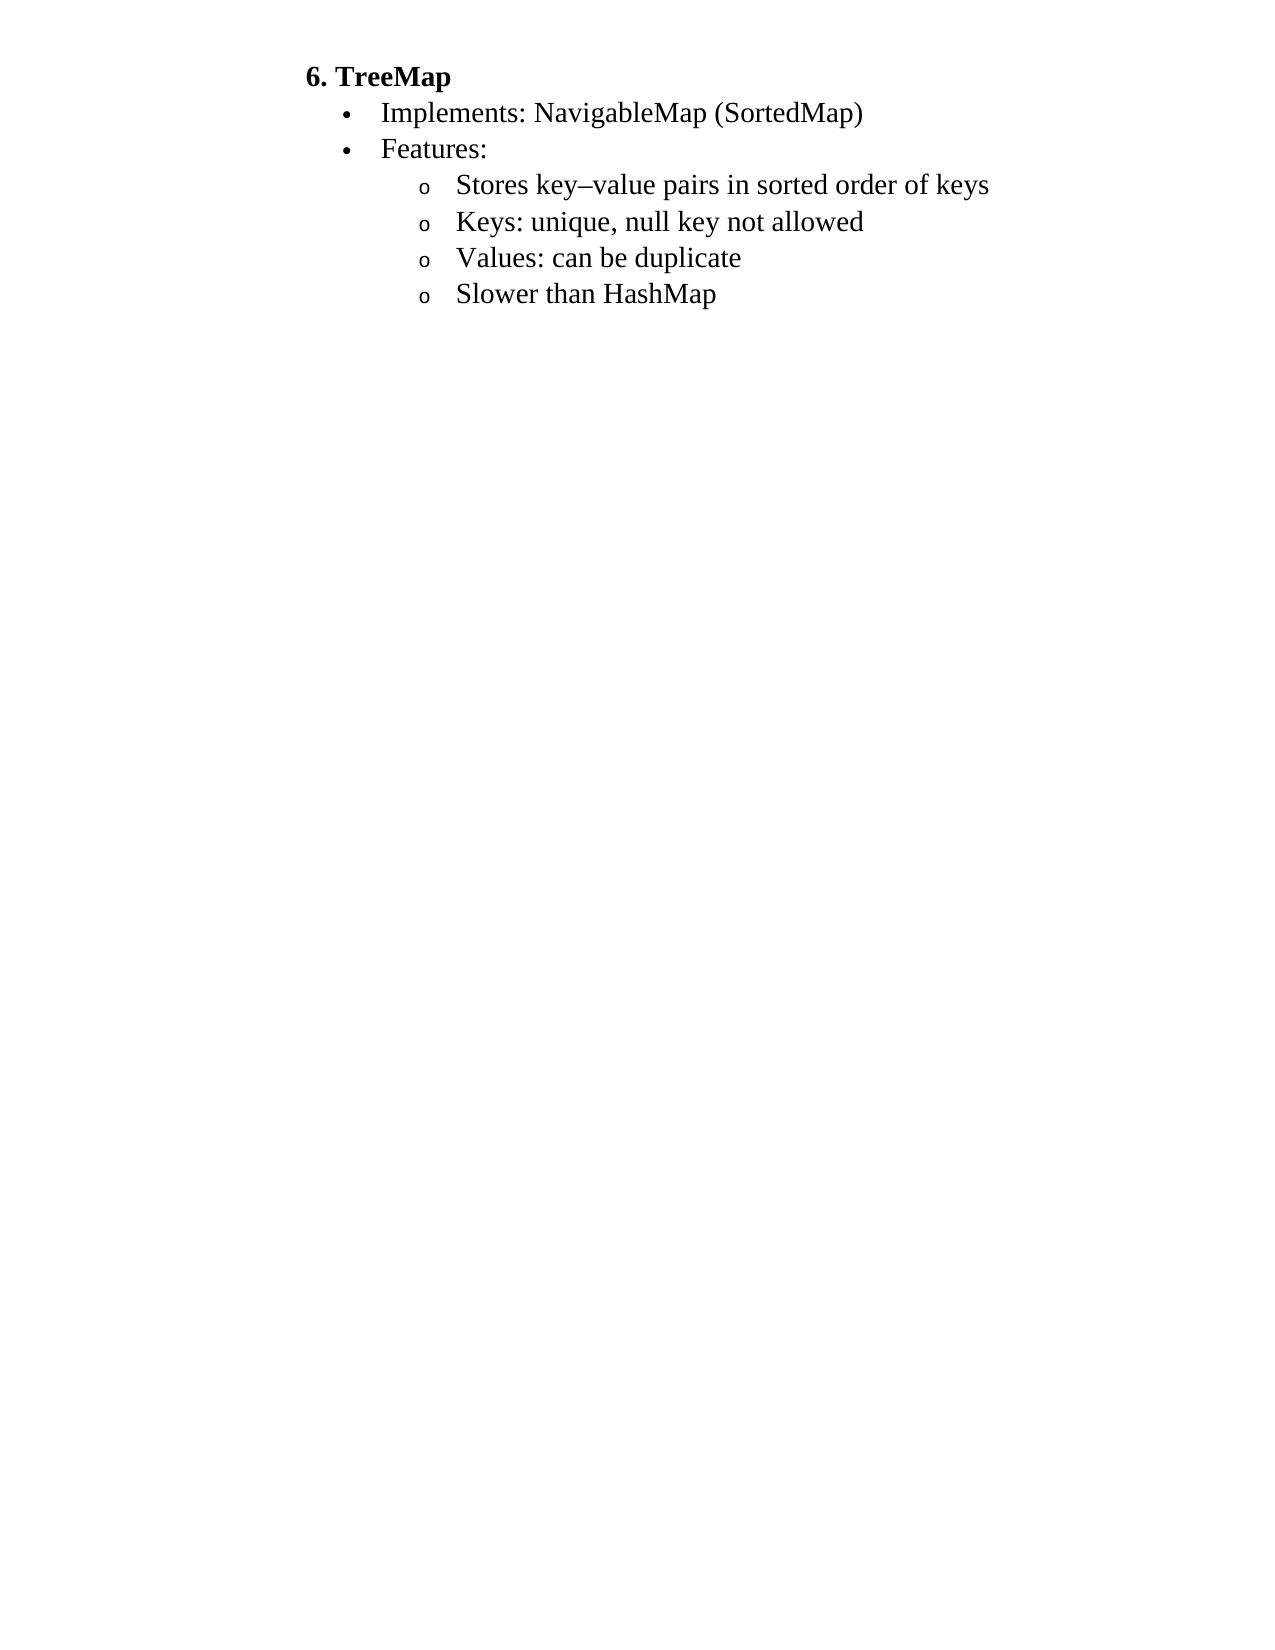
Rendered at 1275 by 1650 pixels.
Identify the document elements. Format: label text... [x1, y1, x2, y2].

list Stores key–value pairs in sorted order of keys [418, 167, 1157, 201]
list Keys: unique, null key not allowed [418, 204, 1157, 237]
list Features: [343, 131, 1157, 165]
list Values: can be duplicate [418, 240, 1157, 273]
list Implements: NavigableMap (SortedMap) [343, 95, 1157, 129]
text 6. TreeMap [306, 59, 1157, 93]
list Slower than HashMap [418, 276, 1157, 309]
